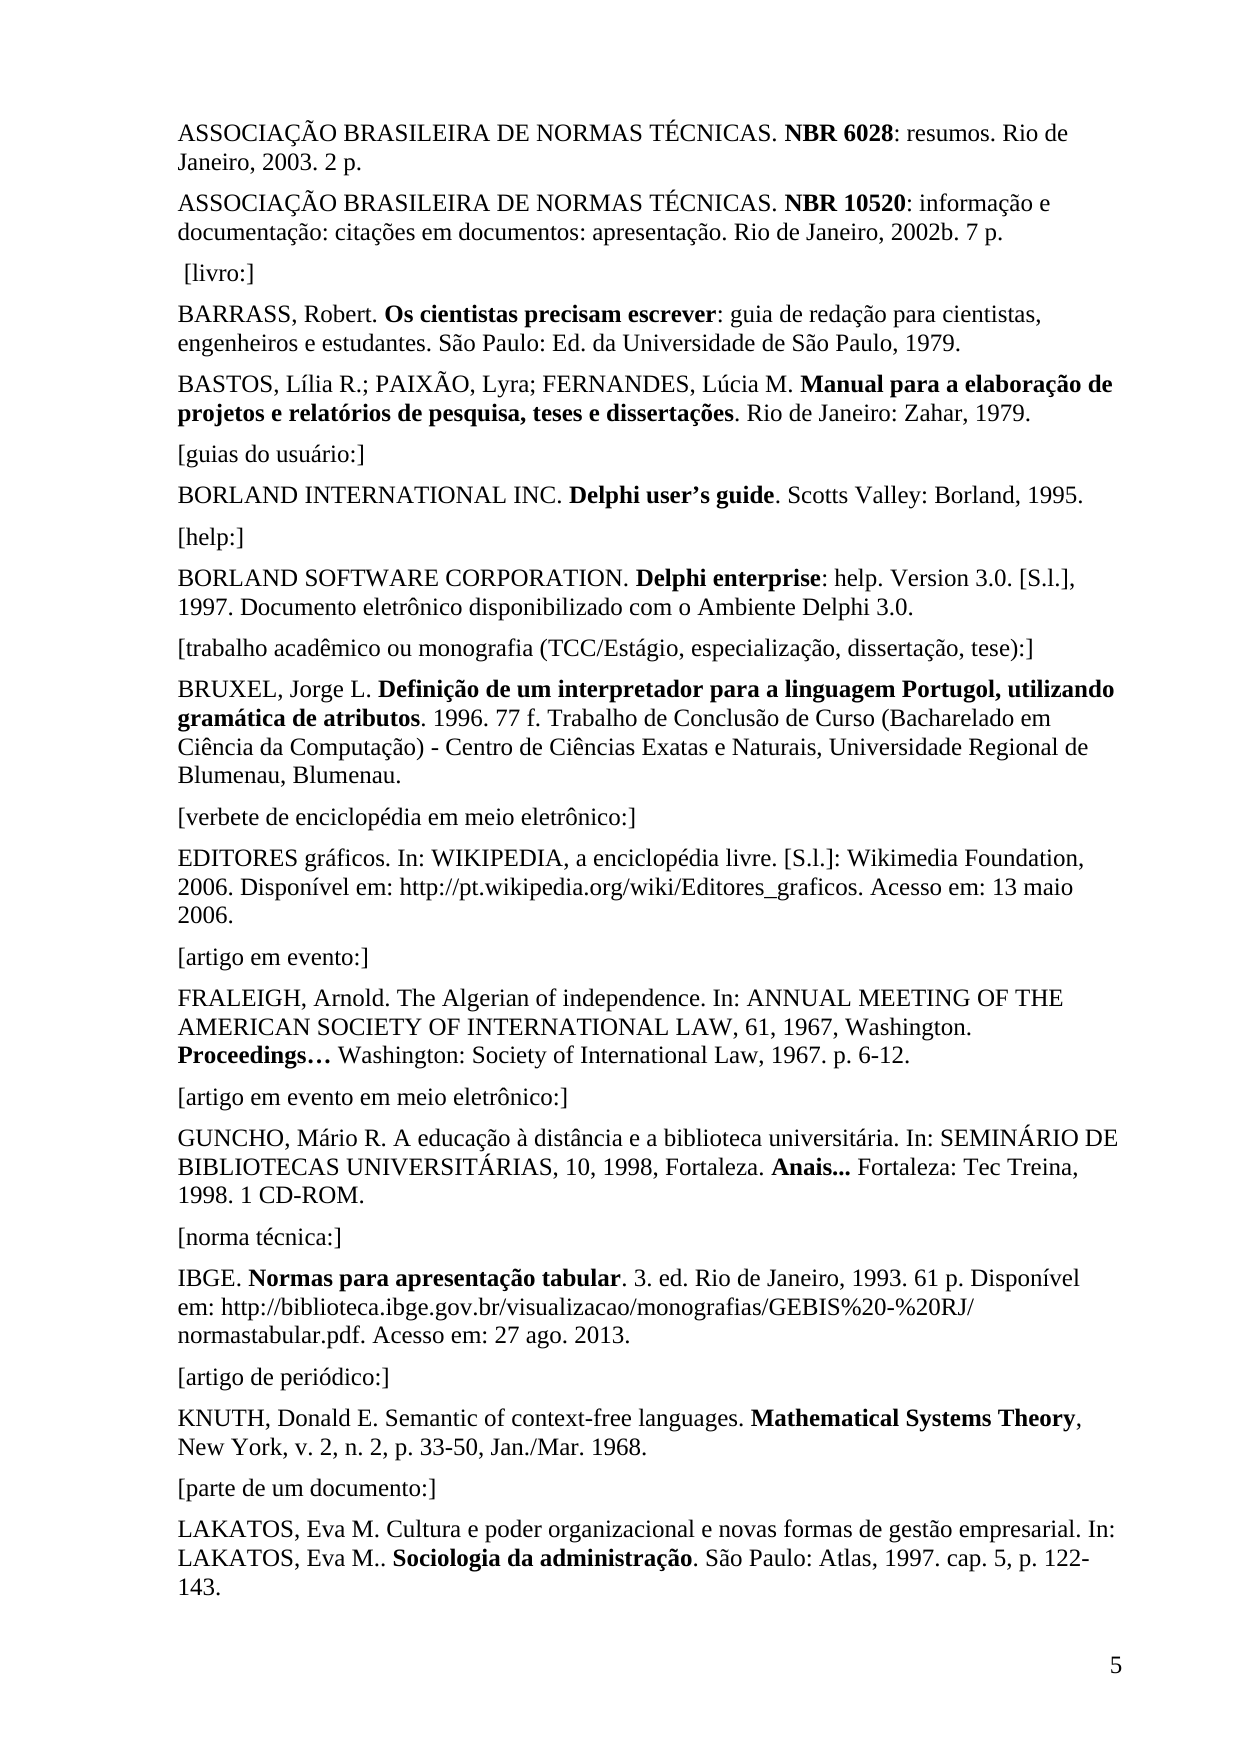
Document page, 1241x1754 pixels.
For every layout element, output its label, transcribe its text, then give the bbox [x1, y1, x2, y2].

text [verbete de enciclopédia em meio eletrônico:] [177, 802, 1122, 831]
text [artigo de periódico:] [177, 1362, 1122, 1391]
text [artigo em evento em meio eletrônico:] [177, 1082, 1122, 1111]
text BORLAND INTERNATIONAL INC. Delphi user’s guide. Scotts Valley: Borland, 1995. [177, 481, 1122, 509]
text [norma técnica:] [177, 1222, 1122, 1251]
text LAKATOS, Eva M. Cultura e poder organizacional e novas formas de gestão empresarial. In: LAKATOS, Eva M.. Sociologia da administração. São Paulo: Atlas, 1997. cap. 5, p. 122-143. [177, 1514, 1122, 1601]
text KNUTH, Donald E. Semantic of context-free languages. Mathematical Systems Theory, New York, v. 2, n. 2, p. 33-50, Jan./Mar. 1968. [177, 1403, 1122, 1461]
text BORLAND SOFTWARE CORPORATION. Delphi enterprise: help. Version 3.0. [S.l.], 1997. Documento eletrônico disponibilizado com o Ambiente Delphi 3.0. [177, 563, 1122, 621]
text BASTOS, Lília R.; PAIXÃO, Lyra; FERNANDES, Lúcia M. Manual para a elaboração de projetos e relatórios de pesquisa, teses e dissertações. Rio de Janeiro: Zahar, 1979. [177, 369, 1122, 427]
text [help:] [177, 522, 1122, 551]
text ASSOCIAÇÃO BRASILEIRA DE NORMAS TÉCNICAS. NBR 10520: informação e documentação: citações em documentos: apresentação. Rio de Janeiro, 2002b. 7 p. [177, 188, 1122, 246]
text BRUXEL, Jorge L. Definição de um interpretador para a linguagem Portugol, utilizando gramática de atributos. 1996. 77 f. Trabalho de Conclusão de Curso (Bacharelado em Ciência da Computação) - Centro de Ciências Exatas e Naturais, Universidade Regional de Blumenau, Blumenau. [177, 674, 1122, 789]
text [parte de um documento:] [177, 1473, 1122, 1502]
text [artigo em evento:] [177, 942, 1122, 971]
text BARRASS, Robert. Os cientistas precisam escrever: guia de redação para cientistas, engenheiros e estudantes. São Paulo: Ed. da Universidade de São Paulo, 1979. [177, 299, 1122, 357]
text [guias do usuário:] [177, 439, 1122, 468]
text IBGE. Normas para apresentação tabular. 3. ed. Rio de Janeiro, 1993. 61 p. Disponível em: http://biblioteca.ibge.gov.br/visualizacao/monografias/GEBIS%20-%20RJ/normastabular.pdf. Acesso em: 27 ago. 2013. [177, 1263, 1122, 1349]
text FRALEIGH, Arnold. The Algerian of independence. In: ANNUAL MEETING OF THE AMERICAN SOCIETY OF INTERNATIONAL LAW, 61, 1967, Washington. Proceedings… Washington: Society of International Law, 1967. p. 6-12. [177, 983, 1122, 1069]
text ASSOCIAÇÃO BRASILEIRA DE NORMAS TÉCNICAS. NBR 6028: resumos. Rio de Janeiro, 2003. 2 p. [177, 118, 1122, 176]
text GUNCHO, Mário R. A educação à distância e a biblioteca universitária. In: SEMINÁRIO DE BIBLIOTECAS UNIVERSITÁRIAS, 10, 1998, Fortaleza. Anais... Fortaleza: Tec Treina, 1998. 1 CD-ROM. [177, 1123, 1122, 1209]
text EDITORES gráficos. In: WIKIPEDIA, a enciclopédia livre. [S.l.]: Wikimedia Foundation, 2006. Disponível em: http://pt.wikipedia.org/wiki/Editores_graficos. Acesso em: 13 maio 2006. [177, 843, 1122, 929]
text [trabalho acadêmico ou monografia (TCC/Estágio, especialização, dissertação, tese):] [177, 633, 1122, 662]
text [livro:] [177, 258, 1122, 287]
